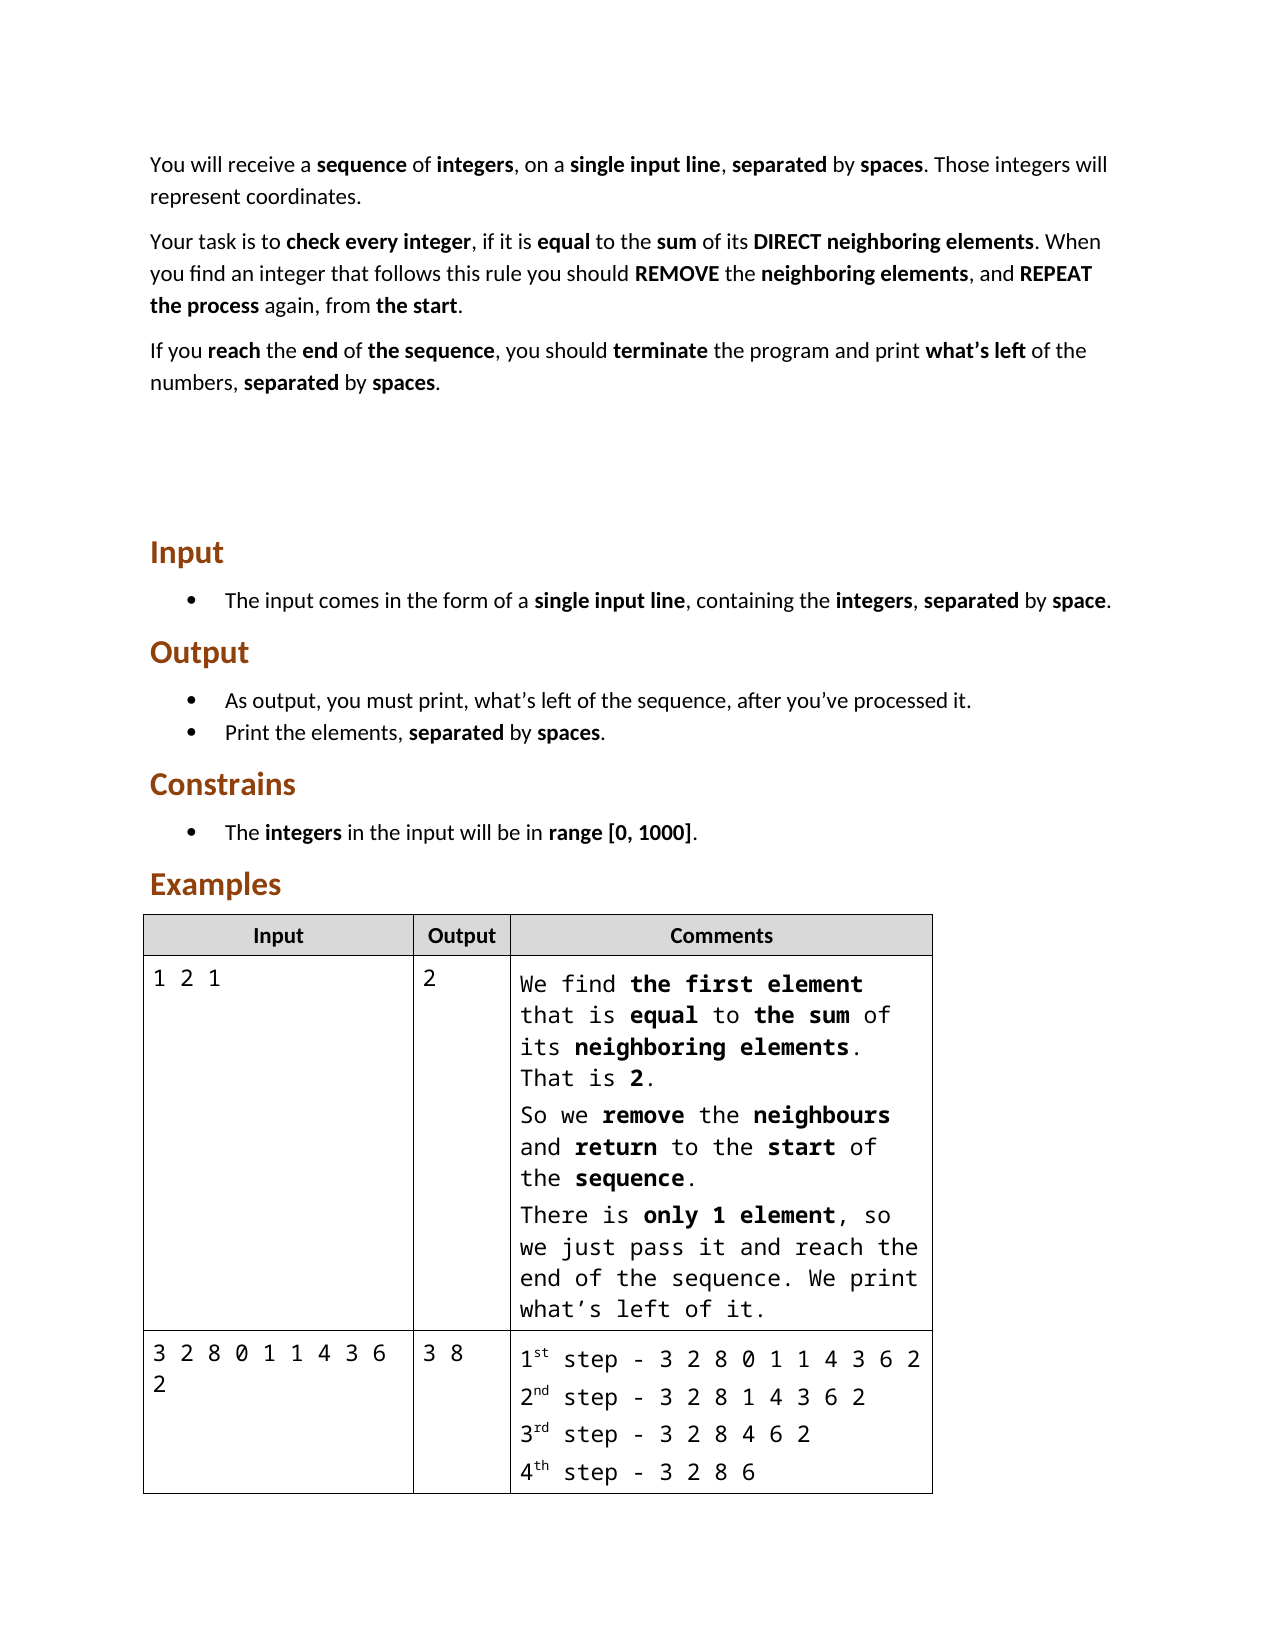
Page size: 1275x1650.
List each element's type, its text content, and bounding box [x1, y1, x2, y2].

subtitle Input [150, 531, 1125, 572]
list Print the elements, separated by spaces. [187, 718, 1125, 746]
text If you reach the end of the sequence, you should terminate the program and print what’s left of the numbers, separated by spaces. [150, 336, 1125, 396]
table_header Input [144, 915, 413, 955]
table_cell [511, 1331, 932, 1493]
list As output, you must print, what’s left of the sequence, after you’ve processed it. [187, 686, 1125, 714]
table_cell 3 2 8 0 1 1 4 3 6 2 [144, 1331, 413, 1493]
table_header Output [414, 915, 510, 955]
table_cell 3 8 [414, 1331, 510, 1493]
table_cell We find the first element that is equal to the sum of its neighboring elements. That is 2. So we remove the neighbours and return to the start of the sequence. There is only 1 element, so we just pass it and reach the end of the sequence. We print what’s left of it. [511, 956, 932, 1330]
table_header Comments [511, 915, 932, 955]
list The integers in the input will be in range [0, 1000]. [187, 818, 1125, 846]
table_cell 2 [414, 956, 510, 1330]
text You will receive a sequence of integers, on a single input line, separated by spaces. Those integers will represent coordinates. [150, 150, 1125, 210]
subtitle Examples [150, 863, 1125, 904]
subtitle Constrains [150, 763, 1125, 804]
subtitle Output [150, 631, 1125, 672]
text Your task is to check every integer, if it is equal to the sum of its DIRECT neighboring elements. When you find an integer that follows this rule you should REMOVE the neighboring elements, and REPEAT the process again, from the start. [150, 227, 1125, 319]
table_cell 1 2 1 [144, 956, 413, 1330]
list The input comes in the form of a single input line, containing the integers, separated by space. [187, 586, 1125, 614]
